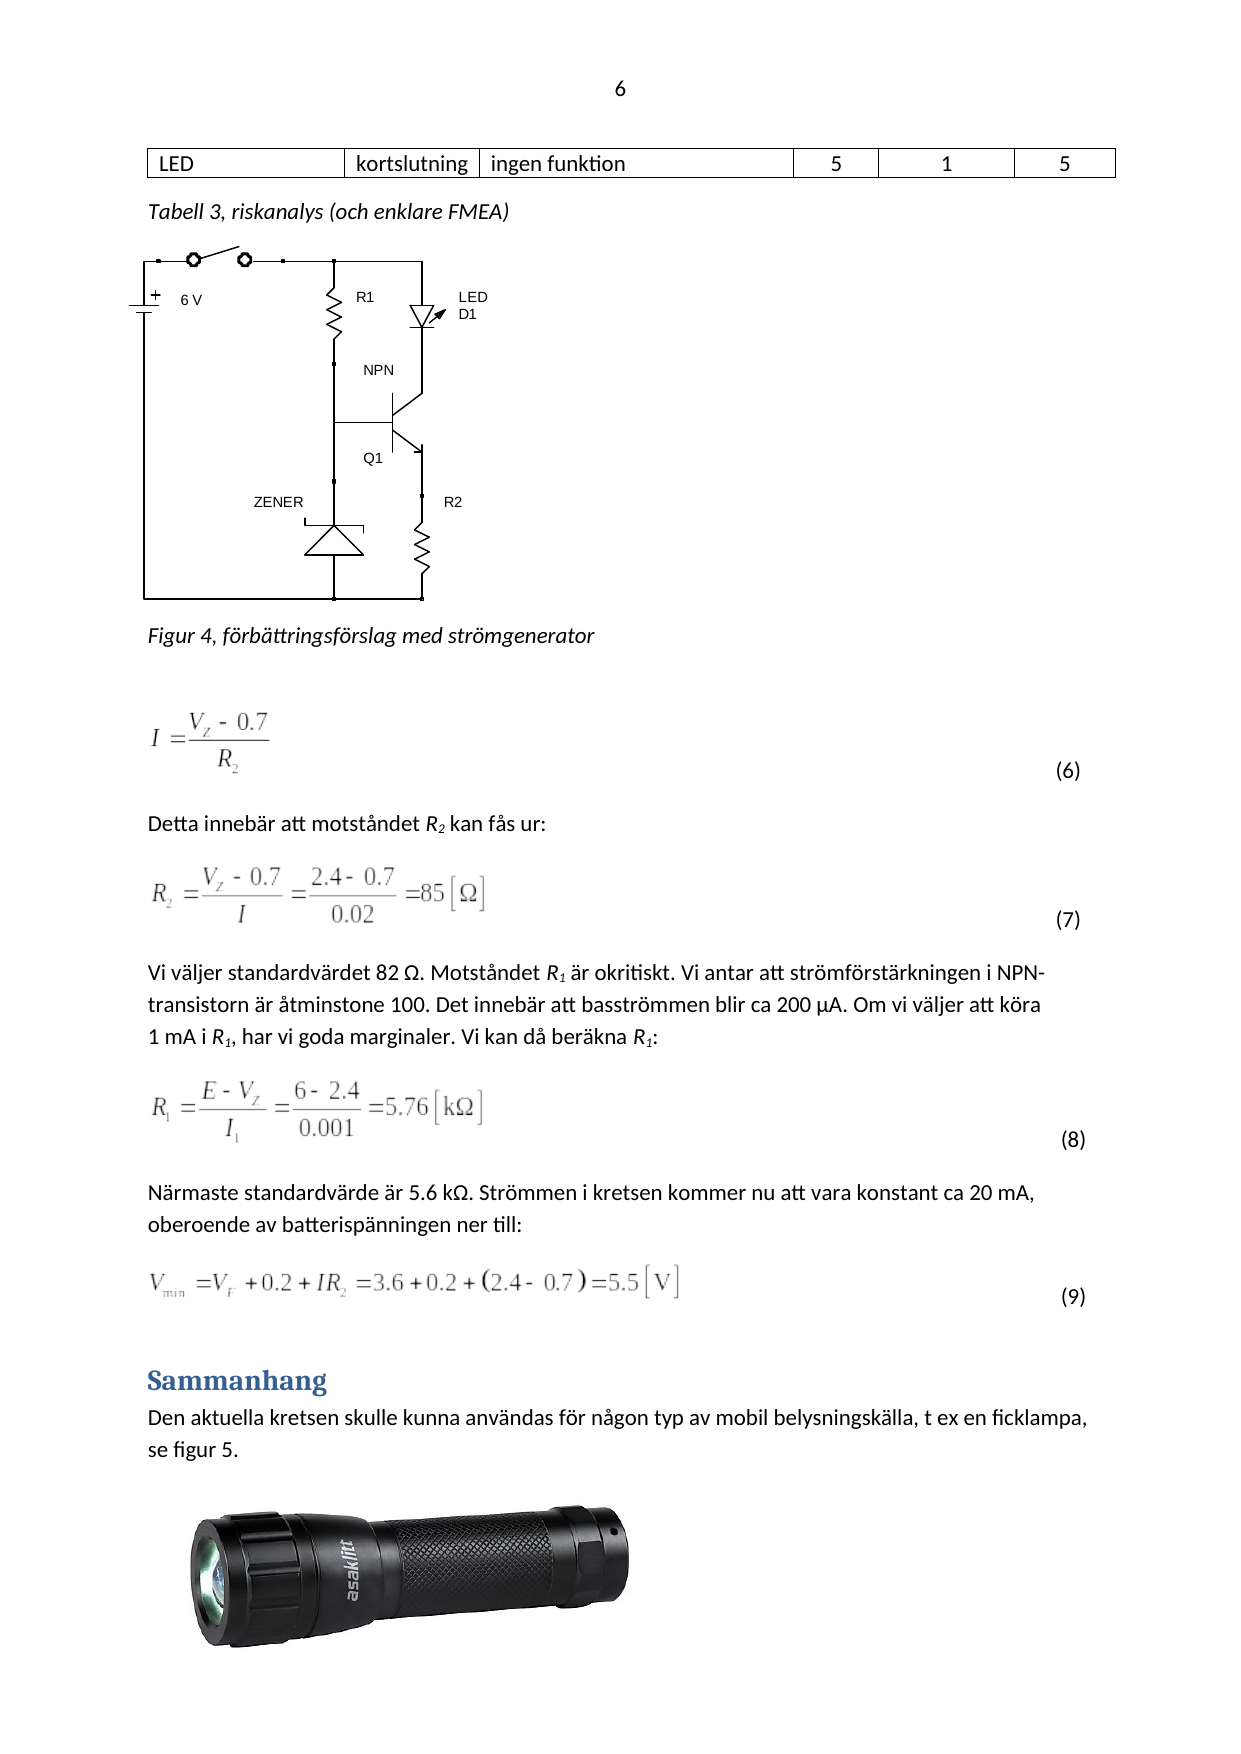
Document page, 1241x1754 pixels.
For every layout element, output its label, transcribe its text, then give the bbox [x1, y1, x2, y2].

subtitle Sammanhang [148, 1364, 1093, 1398]
picture [176, 1482, 647, 1667]
text (6) [148, 674, 1093, 784]
table_cell 1 [879, 149, 1014, 177]
text (9) [148, 1263, 1093, 1310]
text Närmaste standardvärde är 5.6 kΩ. Strömmen i kretsen kommer nu att vara konstant ca 20 mA, oberoende av batterispänningen ner till: [148, 1178, 1093, 1238]
table_cell 5 [1015, 149, 1115, 177]
table_cell ingen funktion [480, 149, 793, 177]
text Vi väljer standardvärdet 82 Ω. Motståndet R1 är okritiskt. Vi antar att strömförstärkningen i NPN-transistorn är åtminstone 100. Det innebär att basströmmen blir ca 200 μA. Om vi väljer att köra 1 mA i R1, har vi goda marginaler. Vi kan då beräkna R1: [148, 958, 1093, 1050]
text (8) [148, 1075, 1093, 1153]
table_cell kortslutning [345, 149, 479, 177]
text Tabell 3, riskanalys (och enklare FMEA) [148, 178, 1093, 225]
text Den aktuella kretsen skulle kunna användas för någon typ av mobil belysningskälla, t ex en ficklampa, se figur 5. [148, 1403, 1093, 1463]
text Detta innebär att motståndet R2 kan fås ur: [148, 809, 1093, 837]
table_cell 5 [794, 149, 878, 177]
table_cell LED [148, 149, 344, 177]
text Figur 4, förbättringsförslag med strömgenerator [148, 621, 1093, 649]
text (7) [148, 862, 1093, 933]
